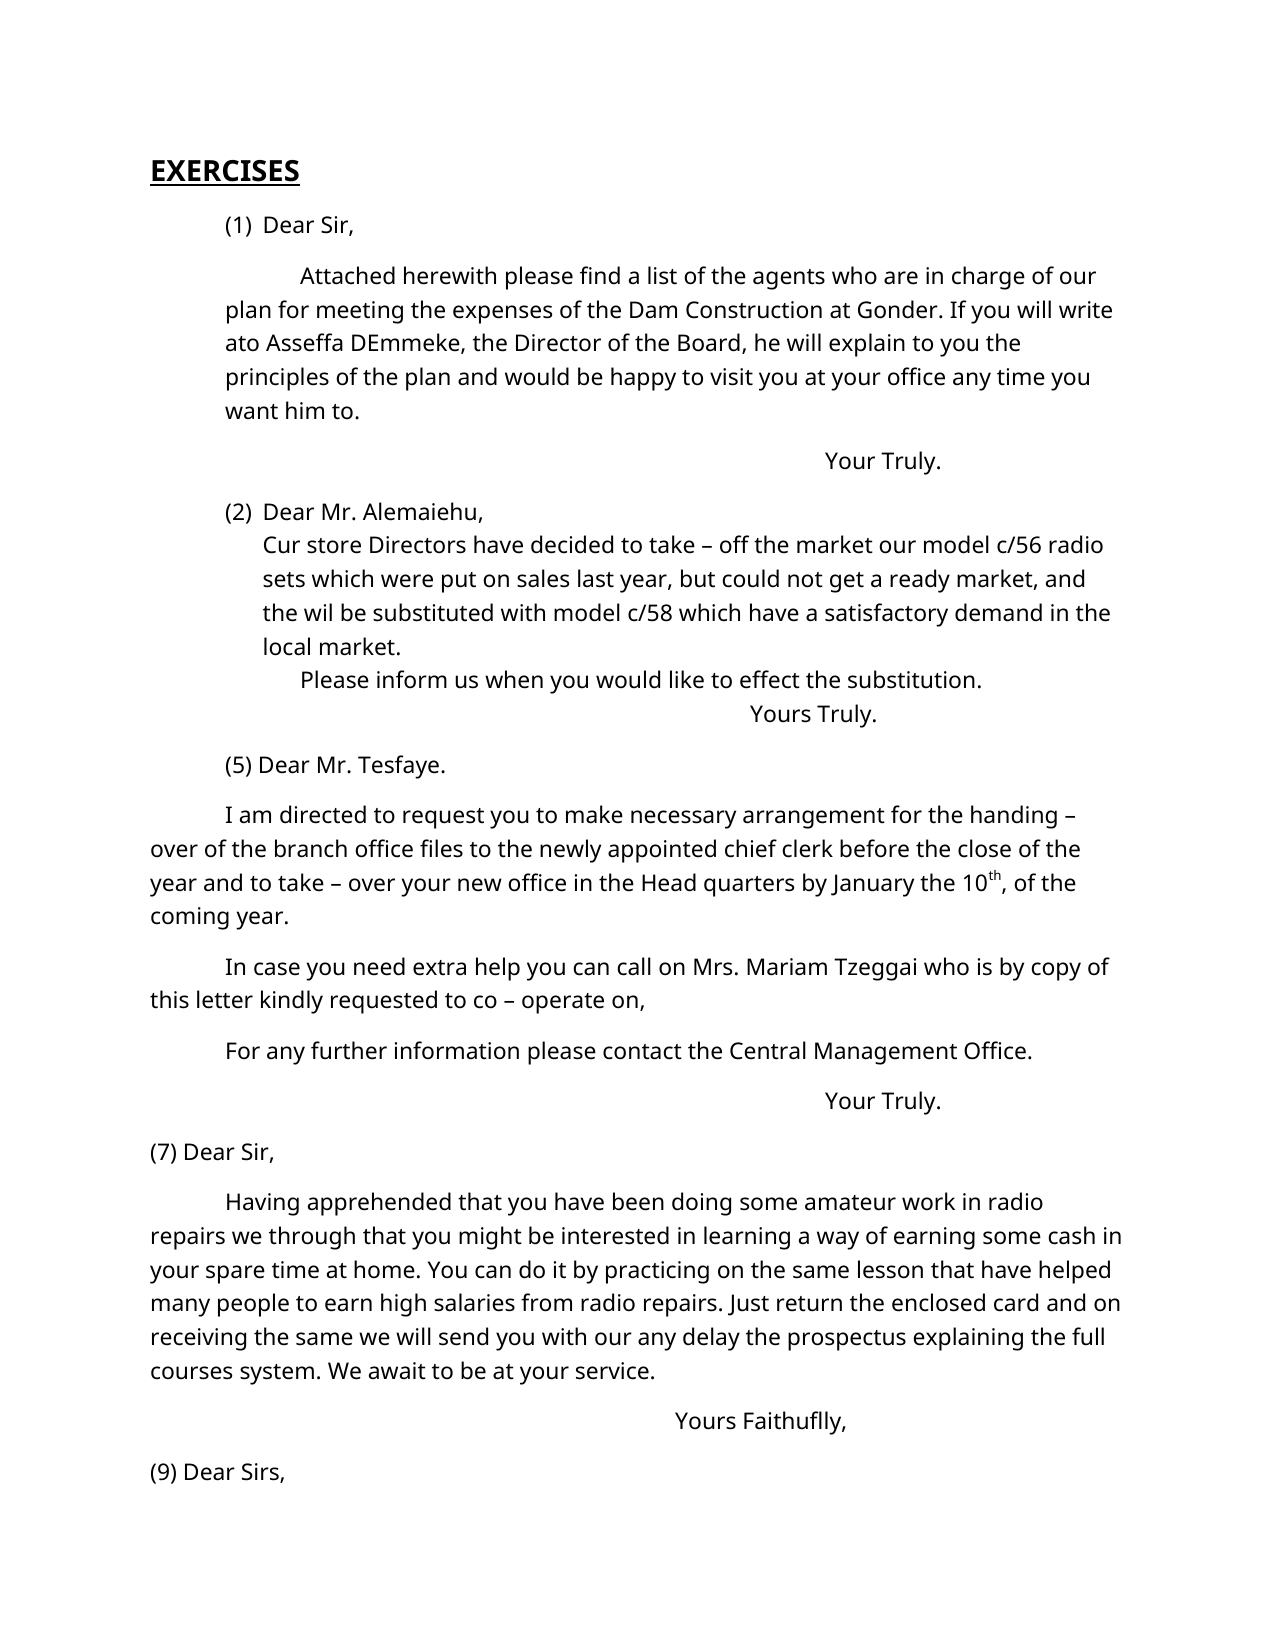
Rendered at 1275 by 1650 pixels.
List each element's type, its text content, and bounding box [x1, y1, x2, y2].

text In case you need extra help you can call on Mrs. Mariam Tzeggai who is by copy of this letter kindly requested to co – operate on, [150, 951, 1125, 1016]
list Yours Truly. [262, 698, 1125, 729]
text Your Truly. [225, 445, 1125, 477]
list Dear Sir, [225, 209, 1125, 241]
list Please inform us when you would like to effect the substitution. [262, 664, 1125, 696]
list Dear Mr. Alemaiehu, [225, 496, 1125, 527]
text (5) Dear Mr. Tesfaye. [150, 749, 1125, 780]
text Having apprehended that you have been doing some amateur work in radio repairs we through that you might be interested in learning a way of earning some cash in your spare time at home. You can do it by practicing on the same lesson that have helped many people to earn high salaries from radio repairs. Just return the enclosed card and on receiving the same we will send you with our any delay the prospectus explaining the full courses system. We await to be at your service. [150, 1186, 1125, 1386]
text EXERCISES [150, 150, 1125, 190]
text (7) Dear Sir, [150, 1136, 1125, 1167]
text Your Truly. [150, 1085, 1125, 1117]
text I am directed to request you to make necessary arrangement for the handing – over of the branch office files to the newly appointed chief clerk before the close of the year and to take – over your new office in the Head quarters by January the 10th, of the coming year. [150, 799, 1125, 932]
text For any further information please contact the Central Management Office. [150, 1035, 1125, 1066]
text (9) Dear Sirs, [150, 1456, 1125, 1487]
text Yours Faithuflly, [150, 1405, 1125, 1437]
list Cur store Directors have decided to take – off the market our model c/56 radio sets which were put on sales last year, but could not get a ready market, and the wil be substituted with model c/58 which have a satisfactory demand in the local market. [262, 529, 1125, 662]
text Attached herewith please find a list of the agents who are in charge of our plan for meeting the expenses of the Dam Construction at Gonder. If you will write ato Asseffa DEmmeke, the Director of the Board, he will explain to you the principles of the plan and would be happy to visit you at your office any time you want him to. [225, 260, 1125, 426]
